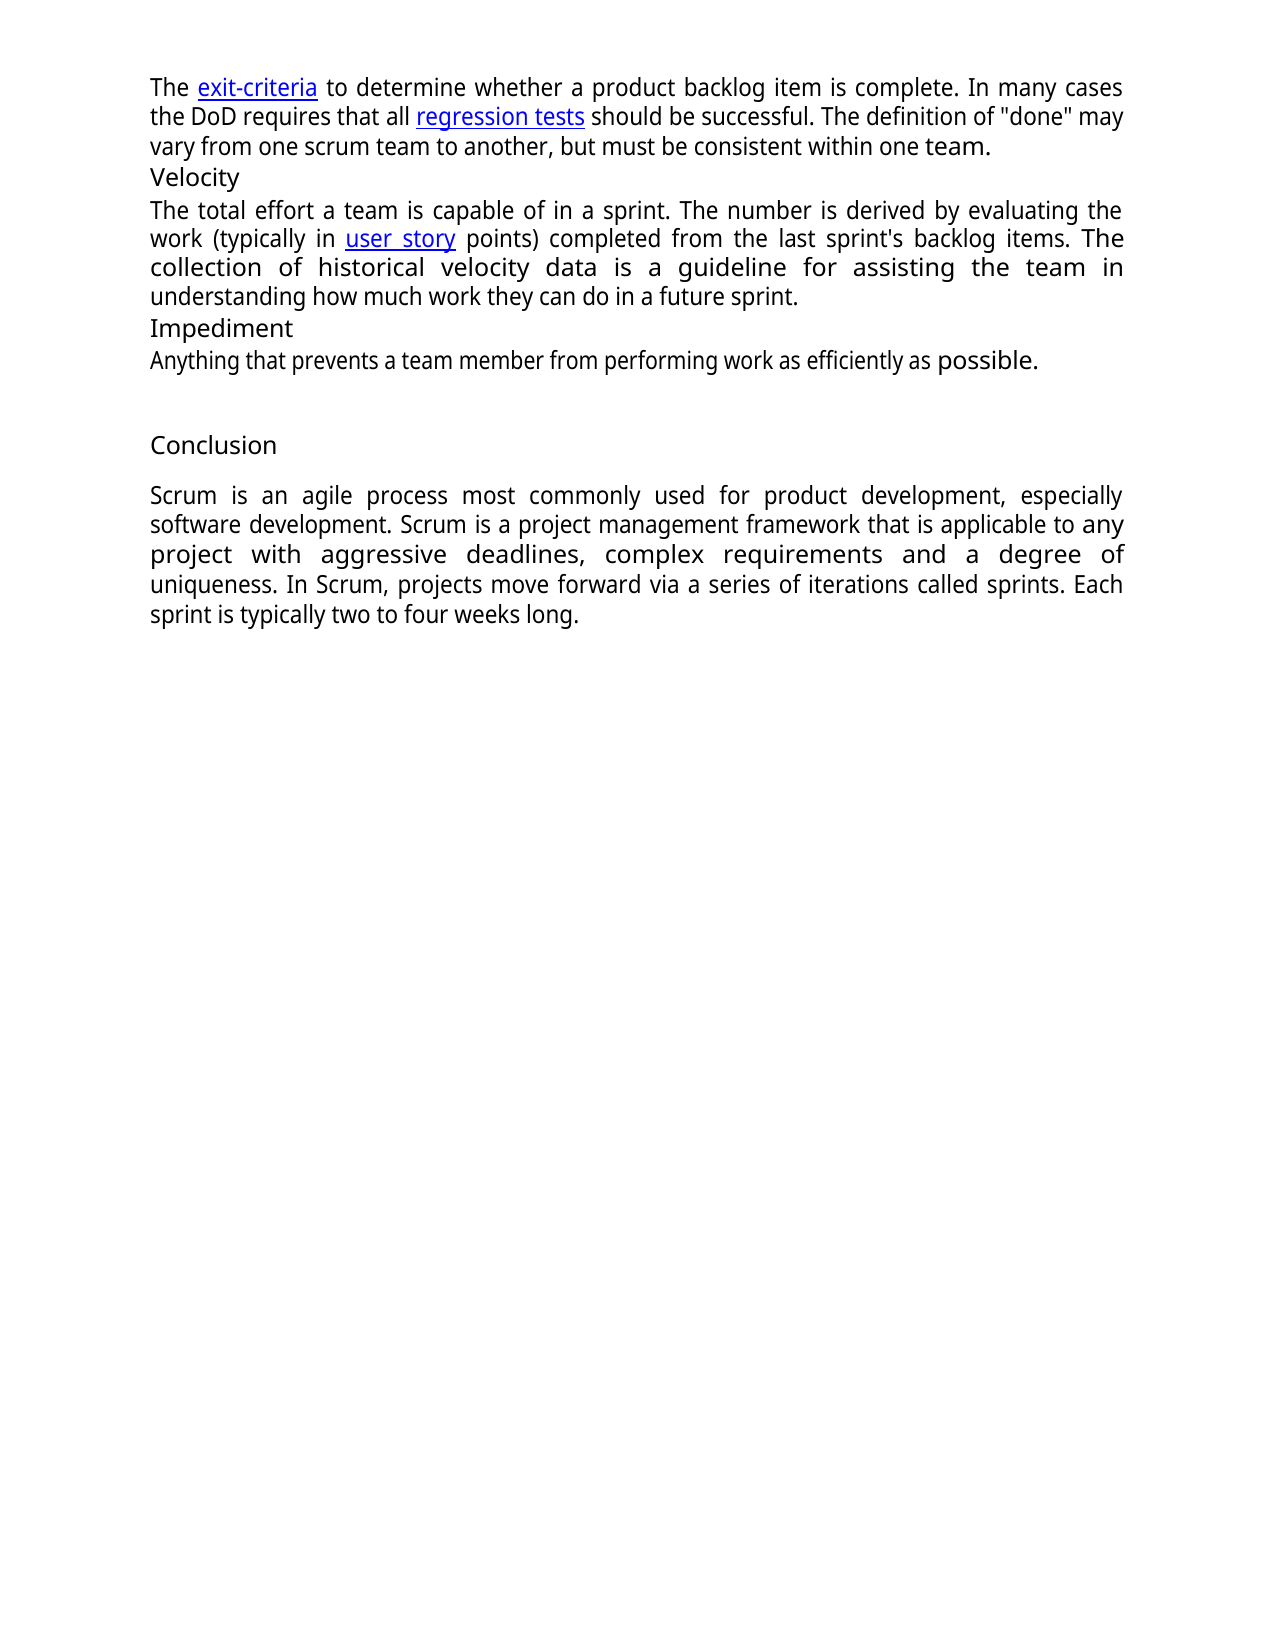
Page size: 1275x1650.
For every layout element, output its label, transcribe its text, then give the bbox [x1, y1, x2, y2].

text The exit-criteria to determine whether a product backlog item is complete. In many cases the DoD requires that all regression tests should be successful. The definition of "done" may vary from one scrum team to another, but must be consistent within one team. [150, 73, 1124, 163]
text The total effort a team is capable of in a sprint. The number is derived by evaluating the work (typically in user story points) completed from the last sprint's backlog items. The collection of historical velocity data is a guideline for assisting the team in understanding how much work they can do in a future sprint. [150, 196, 1124, 313]
text Velocity [150, 163, 1200, 193]
text Impediment [150, 313, 1200, 343]
text Conclusion [150, 428, 1200, 462]
text Anything that prevents a team member from performing work as efficiently as possible. [150, 346, 1096, 376]
text Scrum is an agile process most commonly used for product development, especially software development. Scrum is a project management framework that is applicable to any project with aggressive deadlines, complex requirements and a degree of uniqueness. In Scrum, projects move forward via a series of iterations called sprints. Each sprint is typically two to four weeks long. [150, 481, 1125, 631]
